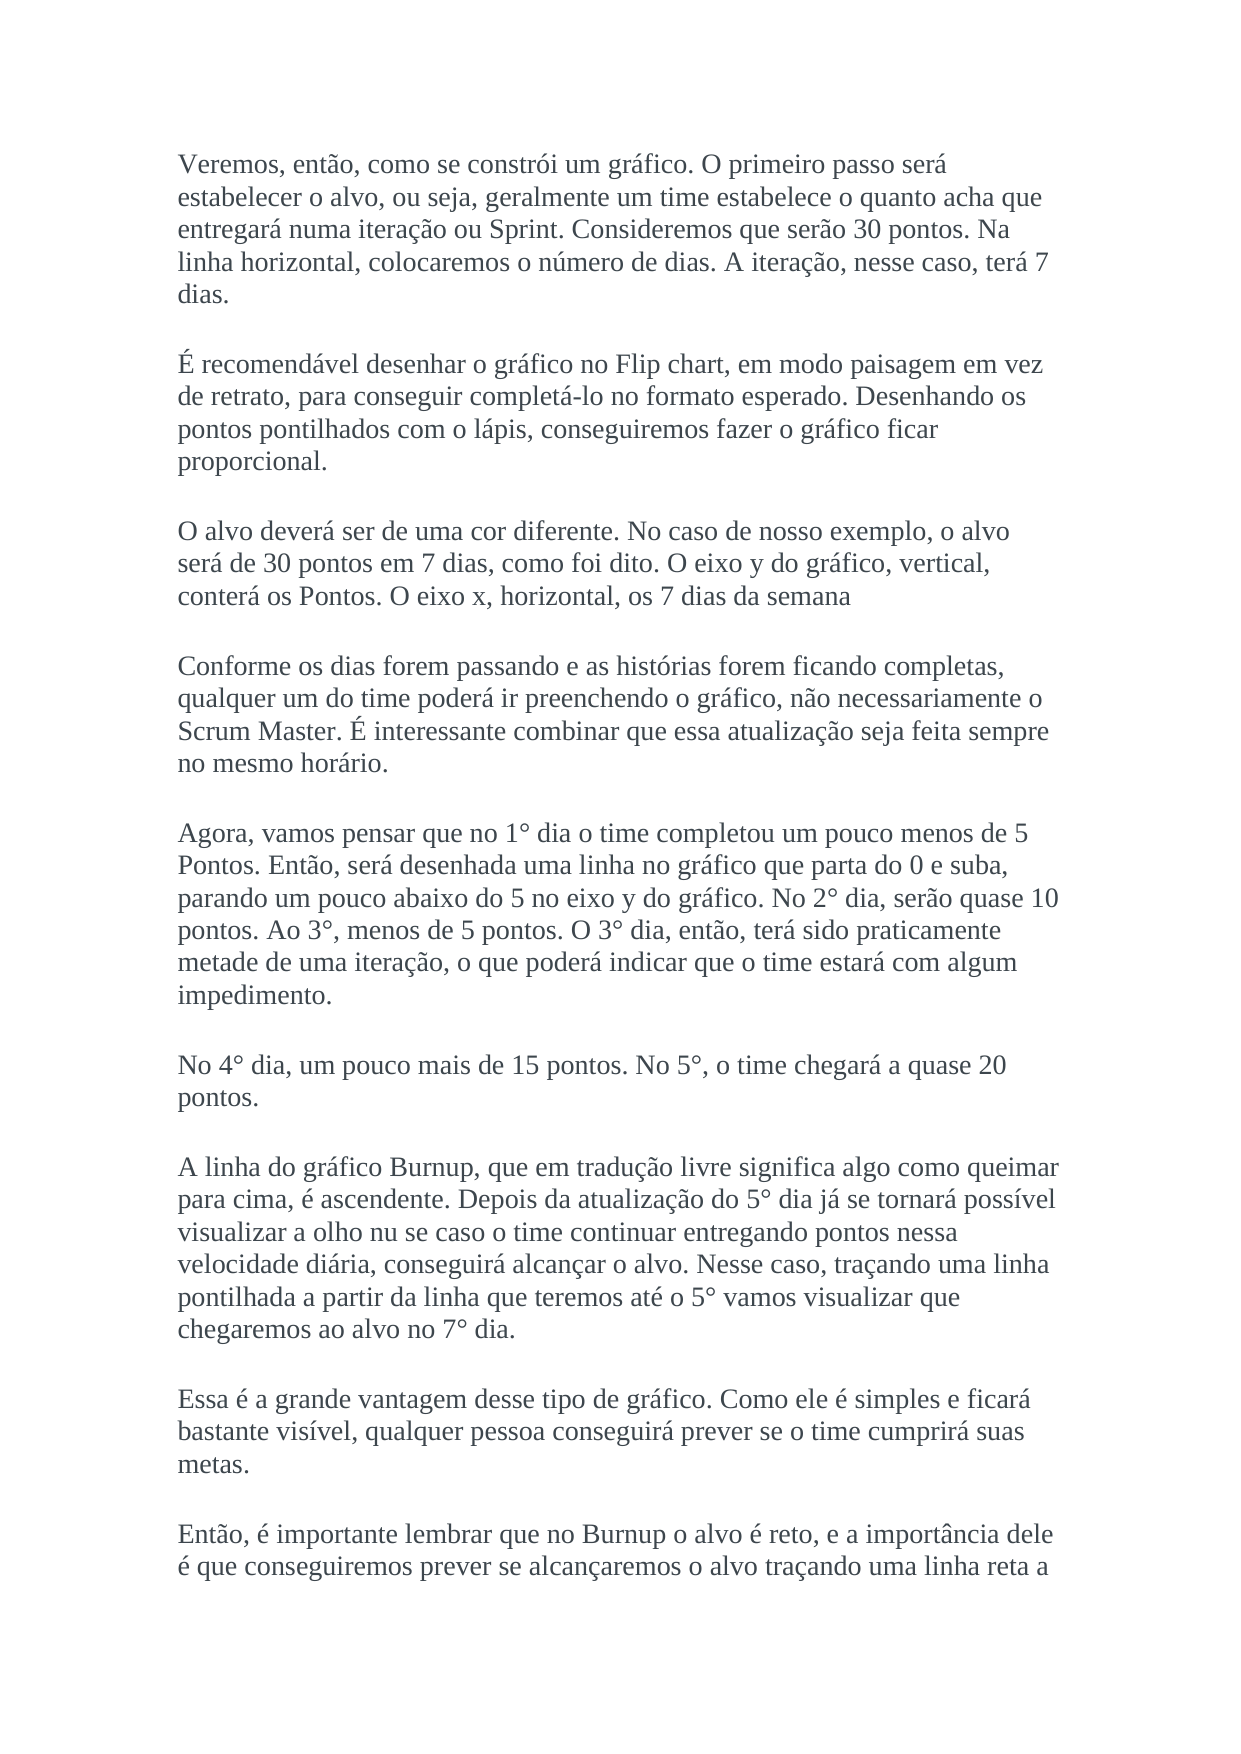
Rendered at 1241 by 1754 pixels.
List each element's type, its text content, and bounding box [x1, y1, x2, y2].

text Veremos, então, como se constrói um gráfico. O primeiro passo será estabelecer o alvo, ou seja, geralmente um time estabelece o quanto acha que entregará numa iteração ou Sprint. Consideremos que serão 30 pontos. Na linha horizontal, colocaremos o número de dias. A iteração, nesse caso, terá 7 dias. [177, 148, 1063, 309]
text Conforme os dias forem passando e as histórias forem ficando completas, qualquer um do time poderá ir preenchendo o gráfico, não necessariamente o Scrum Master. É interessante combinar que essa atualização seja feita sempre no mesmo horário. [177, 649, 1063, 778]
text É recomendável desenhar o gráfico no Flip chart, em modo paisagem em vez de retrato, para conseguir completá-lo no formato esperado. Desenhando os pontos pontilhados com o lápis, conseguiremos fazer o gráfico ficar proporcional. [177, 347, 1063, 477]
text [177, 1517, 1063, 1581]
text Agora, vamos pensar que no 1° dia o time completou um pouco menos de 5 Pontos. Então, será desenhada uma linha no gráfico que parta do 0 e suba, parando um pouco abaixo do 5 no eixo y do gráfico. No 2° dia, serão quase 10 pontos. Ao 3°, menos de 5 pontos. O 3° dia, então, terá sido praticamente metade de uma iteração, o que poderá indicar que o time estará com algum impedimento. [177, 816, 1063, 1010]
text No 4° dia, um pouco mais de 15 pontos. No 5°, o time chegará a quase 20 pontos. [177, 1048, 1063, 1113]
text A linha do gráfico Burnup, que em tradução livre significa algo como queimar para cima, é ascendente. Depois da atualização do 5° dia já se tornará possível visualizar a olho nu se caso o time continuar entregando pontos nessa velocidade diária, conseguirá alcançar o alvo. Nesse caso, traçando uma linha pontilhada a partir da linha que teremos até o 5° vamos visualizar que chegaremos ao alvo no 7° dia. [177, 1150, 1063, 1344]
text Essa é a grande vantagem desse tipo de gráfico. Como ele é simples e ficará bastante visível, qualquer pessoa conseguirá prever se o time cumprirá suas metas. [177, 1382, 1063, 1479]
text O alvo deverá ser de uma cor diferente. No caso de nosso exemplo, o alvo será de 30 pontos em 7 dias, como foi dito. O eixo y do gráfico, vertical, conterá os Pontos. O eixo x, horizontal, os 7 dias da semana [177, 514, 1063, 611]
